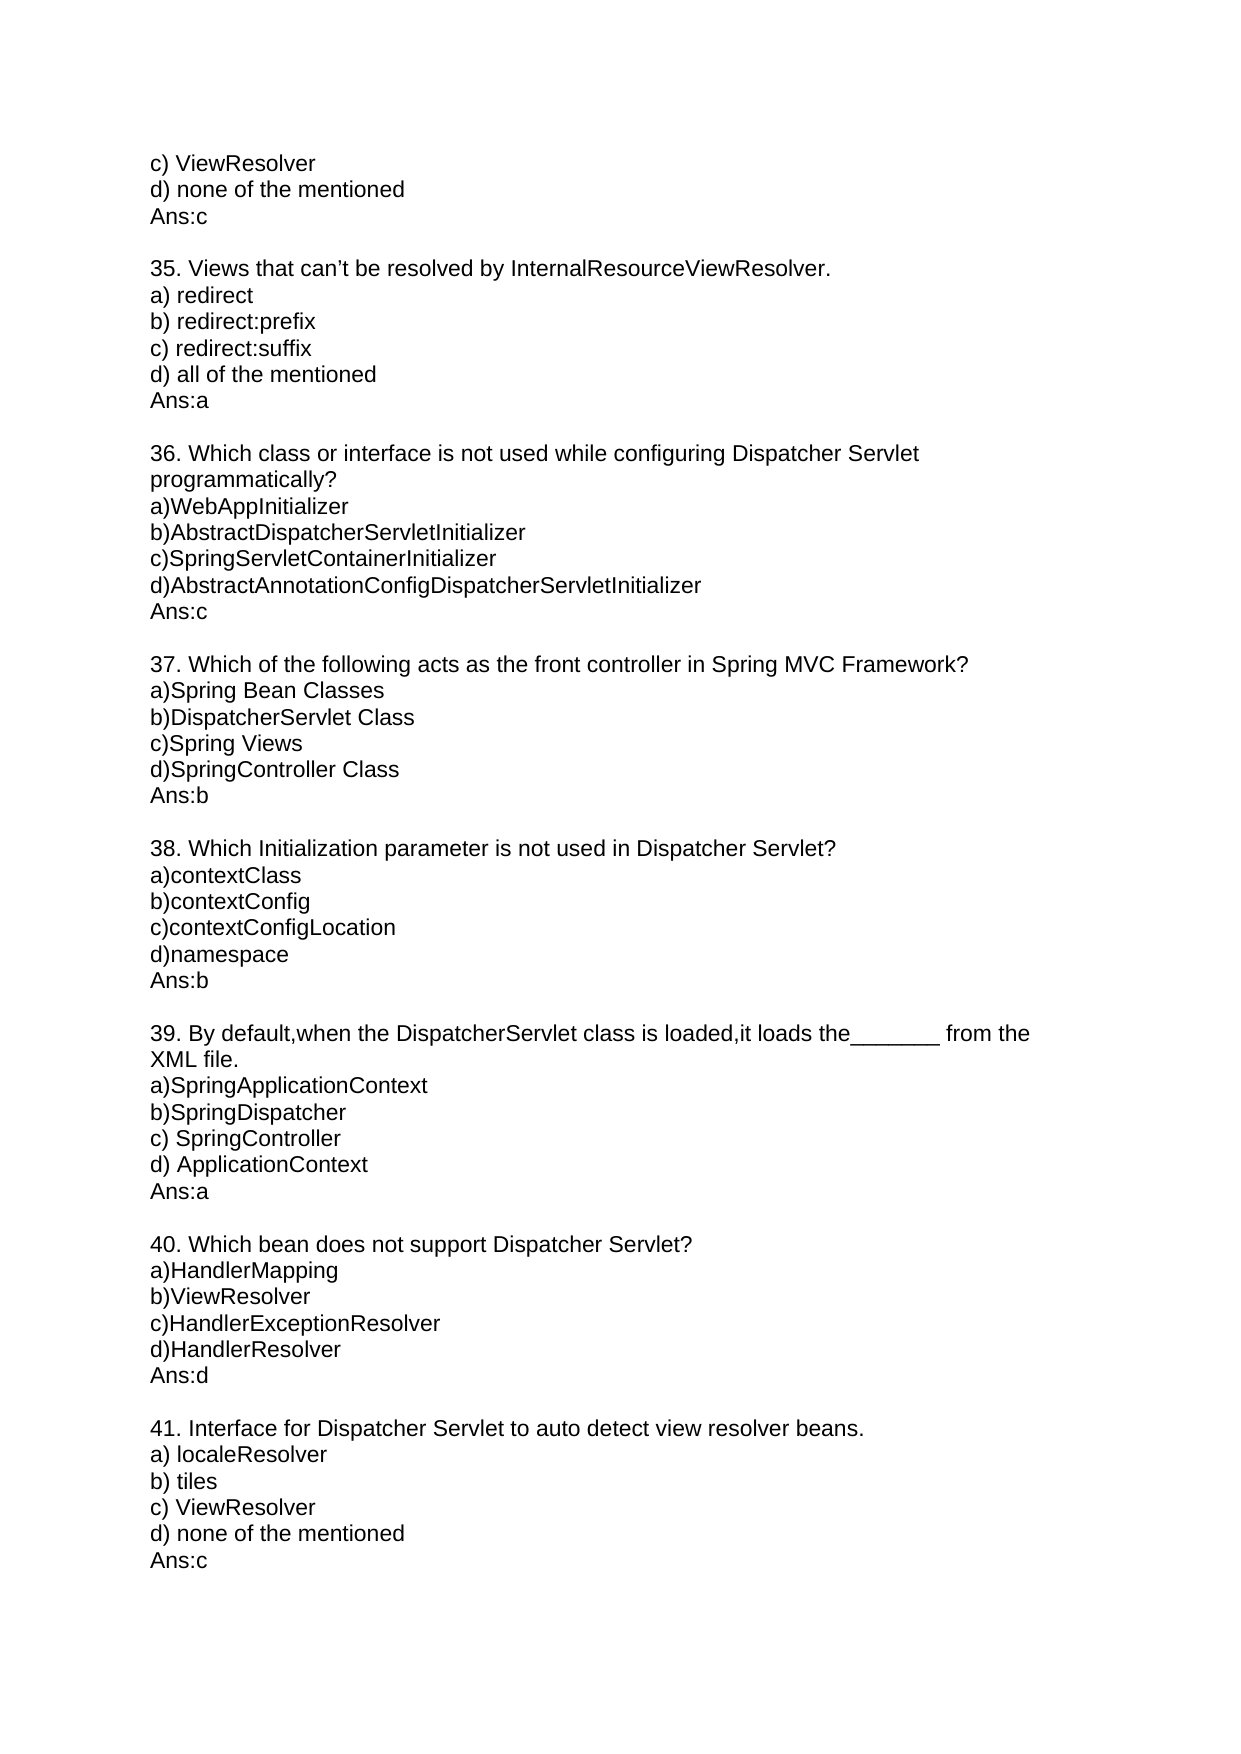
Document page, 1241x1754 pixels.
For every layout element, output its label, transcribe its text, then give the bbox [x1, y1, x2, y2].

text d) none of the mentioned [150, 176, 1090, 203]
text c) ViewResolver [150, 1494, 1090, 1520]
text d) none of the mentioned [150, 1520, 1090, 1547]
text d)namespace [150, 941, 1090, 967]
text Ans:b [150, 967, 1090, 993]
text Ans:b [150, 782, 1090, 809]
text Ans:c [150, 1547, 1090, 1573]
text b)contextConfig [150, 888, 1090, 914]
text 37. Which of the following acts as the front controller in Spring MVC Framework? [150, 651, 1090, 677]
text d) all of the mentioned [150, 361, 1090, 387]
text Ans:c [150, 203, 1090, 229]
text 35. Views that can’t be resolved by InternalResourceViewResolver. [150, 255, 1090, 282]
text Ans:c [150, 598, 1090, 624]
text a)Spring Bean Classes [150, 677, 1090, 703]
text 36. Which class or interface is not used while configuring Dispatcher Servlet [150, 440, 1090, 466]
text b)SpringDispatcher [150, 1099, 1090, 1125]
text d) ApplicationContext [150, 1151, 1090, 1178]
text c)contextConfigLocation [150, 914, 1090, 941]
text 40. Which bean does not support Dispatcher Servlet? [150, 1231, 1090, 1257]
text programmatically? [150, 466, 1090, 493]
text 38. Which Initialization parameter is not used in Dispatcher Servlet? [150, 835, 1090, 862]
text 39. By default,when the DispatcherServlet class is loaded,it loads the_______ from the [150, 1020, 1090, 1046]
text Ans:d [150, 1362, 1090, 1389]
text a) localeResolver [150, 1441, 1090, 1468]
text a) redirect [150, 282, 1090, 308]
text a)HandlerMapping [150, 1257, 1090, 1283]
text b) redirect:prefix [150, 308, 1090, 334]
text c) ViewResolver [150, 150, 1090, 176]
text a)SpringApplicationContext [150, 1072, 1090, 1099]
text Ans:a [150, 1178, 1090, 1204]
text a)contextClass [150, 862, 1090, 888]
text 41. Interface for Dispatcher Servlet to auto detect view resolver beans. [150, 1415, 1090, 1441]
text c) redirect:suffix [150, 334, 1090, 361]
text b)ViewResolver [150, 1283, 1090, 1309]
text c)HandlerExceptionResolver [150, 1309, 1090, 1336]
text XML file. [150, 1046, 1090, 1072]
text c)Spring Views [150, 730, 1090, 756]
text d)SpringController Class [150, 756, 1090, 782]
text c)SpringServletContainerInitializer [150, 545, 1090, 572]
text Ans:a [150, 387, 1090, 413]
text c) SpringController [150, 1125, 1090, 1151]
text b)DispatcherServlet Class [150, 703, 1090, 730]
text b) tiles [150, 1468, 1090, 1494]
text d)AbstractAnnotationConfigDispatcherServletInitializer [150, 572, 1090, 598]
text a)WebAppInitializer [150, 493, 1090, 519]
text d)HandlerResolver [150, 1336, 1090, 1362]
text b)AbstractDispatcherServletInitializer [150, 519, 1090, 545]
